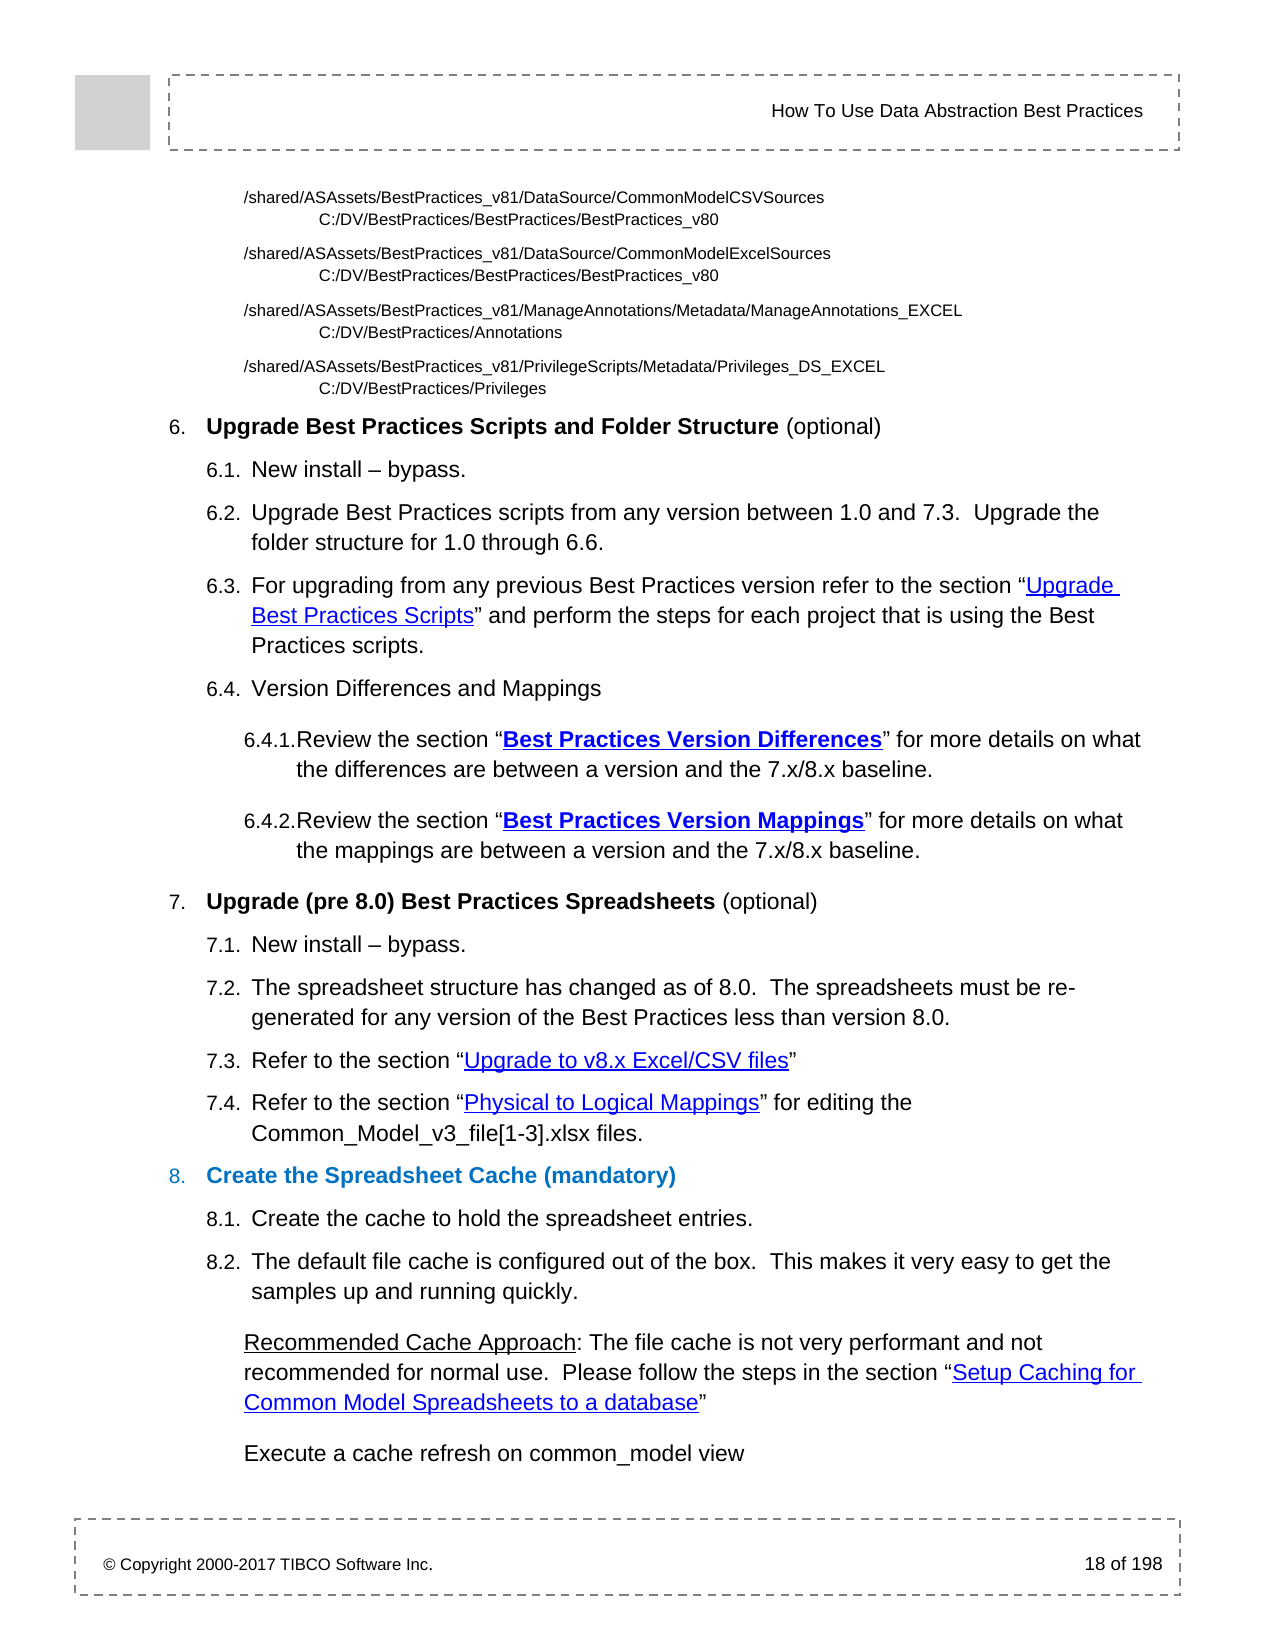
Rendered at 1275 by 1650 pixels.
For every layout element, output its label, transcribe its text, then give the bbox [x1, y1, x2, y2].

list Upgrade (pre 8.0) Best Practices Spreadsheets (optional) [169, 888, 1161, 915]
text /shared/ASAssets/BestPractices_v81/DataSource/CommonModelExcelSources C:/DV/BestPractices/BestPractices/BestPractices_v80 [244, 244, 1161, 285]
list New install – bypass. [206, 456, 1161, 482]
text Recommended Cache Approach: The file cache is not very performant and not recommended for normal use. Please follow the steps in the section “Setup Caching for Common Model Spreadsheets to a database” [244, 1329, 1161, 1416]
list Refer to the section “Physical to Logical Mappings” for editing the Common_Model_v3_file[1-3].xlsx files. [206, 1089, 1161, 1146]
list Refer to the section “Upgrade to v8.x Excel/CSV files” [206, 1047, 1161, 1073]
list Create the Spreadsheet Cache (mandatory) [169, 1162, 1161, 1189]
text /shared/ASAssets/BestPractices_v81/DataSource/CommonModelCSVSources C:/DV/BestPractices/BestPractices/BestPractices_v80 [244, 187, 1161, 229]
list Version Differences and Mappings [206, 675, 1161, 701]
text /shared/ASAssets/BestPractices_v81/PrivilegeScripts/Metadata/Privileges_DS_EXCEL C:/DV/BestPractices/Privileges [244, 357, 1161, 398]
list Upgrade Best Practices Scripts and Folder Structure (optional) [169, 413, 1161, 440]
list Create the cache to hold the spreadsheet entries. [206, 1205, 1161, 1231]
list Review the section “Best Practices Version Differences” for more details on what the differences are between a version and the 7.x/8.x baseline. [244, 726, 1161, 782]
list For upgrading from any previous Best Practices version refer to the section “Upgrade Best Practices Scripts” and perform the steps for each project that is using the Best Practices scripts. [206, 572, 1161, 658]
list The default file cache is configured out of the box. This makes it very easy to get the samples up and running quickly. [206, 1248, 1161, 1304]
text /shared/ASAssets/BestPractices_v81/ManageAnnotations/Metadata/ManageAnnotations_EXCEL C:/DV/BestPractices/Annotations [244, 300, 1161, 342]
list New install – bypass. [206, 931, 1161, 957]
text Execute a cache refresh on common_model view [244, 1440, 1161, 1467]
list Upgrade Best Practices scripts from any version between 1.0 and 7.3. Upgrade the folder structure for 1.0 through 6.6. [206, 499, 1161, 555]
list The spreadsheet structure has changed as of 8.0. The spreadsheets must be re-generated for any version of the Best Practices less than version 8.0. [206, 974, 1161, 1030]
list Review the section “Best Practices Version Mappings” for more details on what the mappings are between a version and the 7.x/8.x baseline. [244, 807, 1161, 864]
